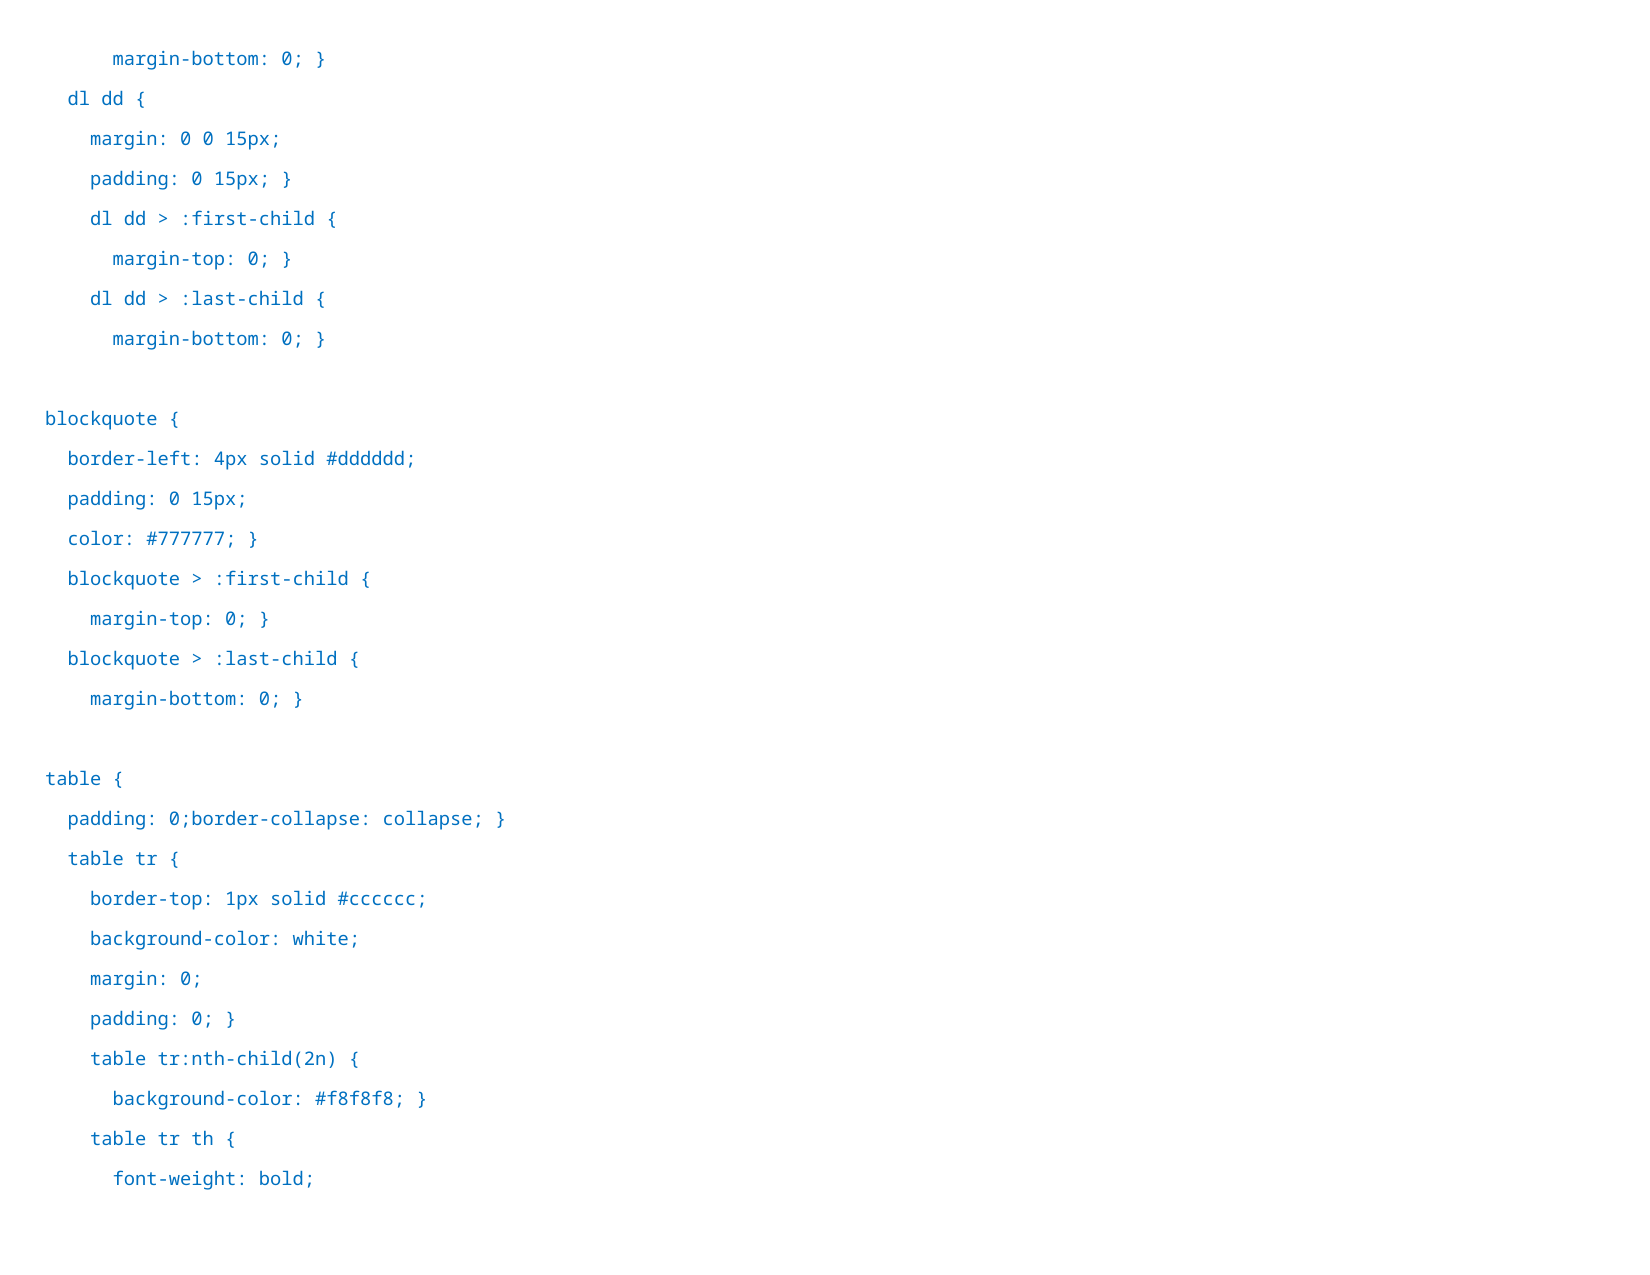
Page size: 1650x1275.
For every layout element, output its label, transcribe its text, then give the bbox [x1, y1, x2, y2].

text padding: 0 15px; [45, 485, 1605, 511]
text border-top: 1px solid #cccccc; [45, 885, 1605, 911]
text color: #777777; } [45, 525, 1605, 551]
text blockquote > :first-child { [45, 565, 1605, 591]
text border-left: 4px solid #dddddd; [45, 445, 1605, 471]
text margin-bottom: 0; } [45, 685, 1605, 711]
text padding: 0;border-collapse: collapse; } [45, 805, 1605, 831]
text blockquote > :last-child { [45, 645, 1605, 671]
text dl dd > :last-child { [45, 285, 1605, 311]
text margin: 0; [45, 965, 1605, 991]
text margin-bottom: 0; } [45, 45, 1605, 71]
text background-color: #f8f8f8; } [45, 1085, 1605, 1111]
text table tr th { [45, 1125, 1605, 1151]
text margin-top: 0; } [45, 245, 1605, 271]
text padding: 0; } [45, 1005, 1605, 1031]
text margin-top: 0; } [45, 605, 1605, 631]
text margin-bottom: 0; } [45, 325, 1605, 351]
text margin: 0 0 15px; [45, 125, 1605, 151]
text font-weight: bold; [45, 1165, 1605, 1191]
text table tr:nth-child(2n) { [45, 1045, 1605, 1071]
text dl dd { [45, 85, 1605, 111]
text blockquote { [45, 405, 1605, 431]
text background-color: white; [45, 925, 1605, 951]
text table { [45, 765, 1605, 791]
text table tr { [45, 845, 1605, 871]
text dl dd > :first-child { [45, 205, 1605, 231]
text padding: 0 15px; } [45, 165, 1605, 191]
